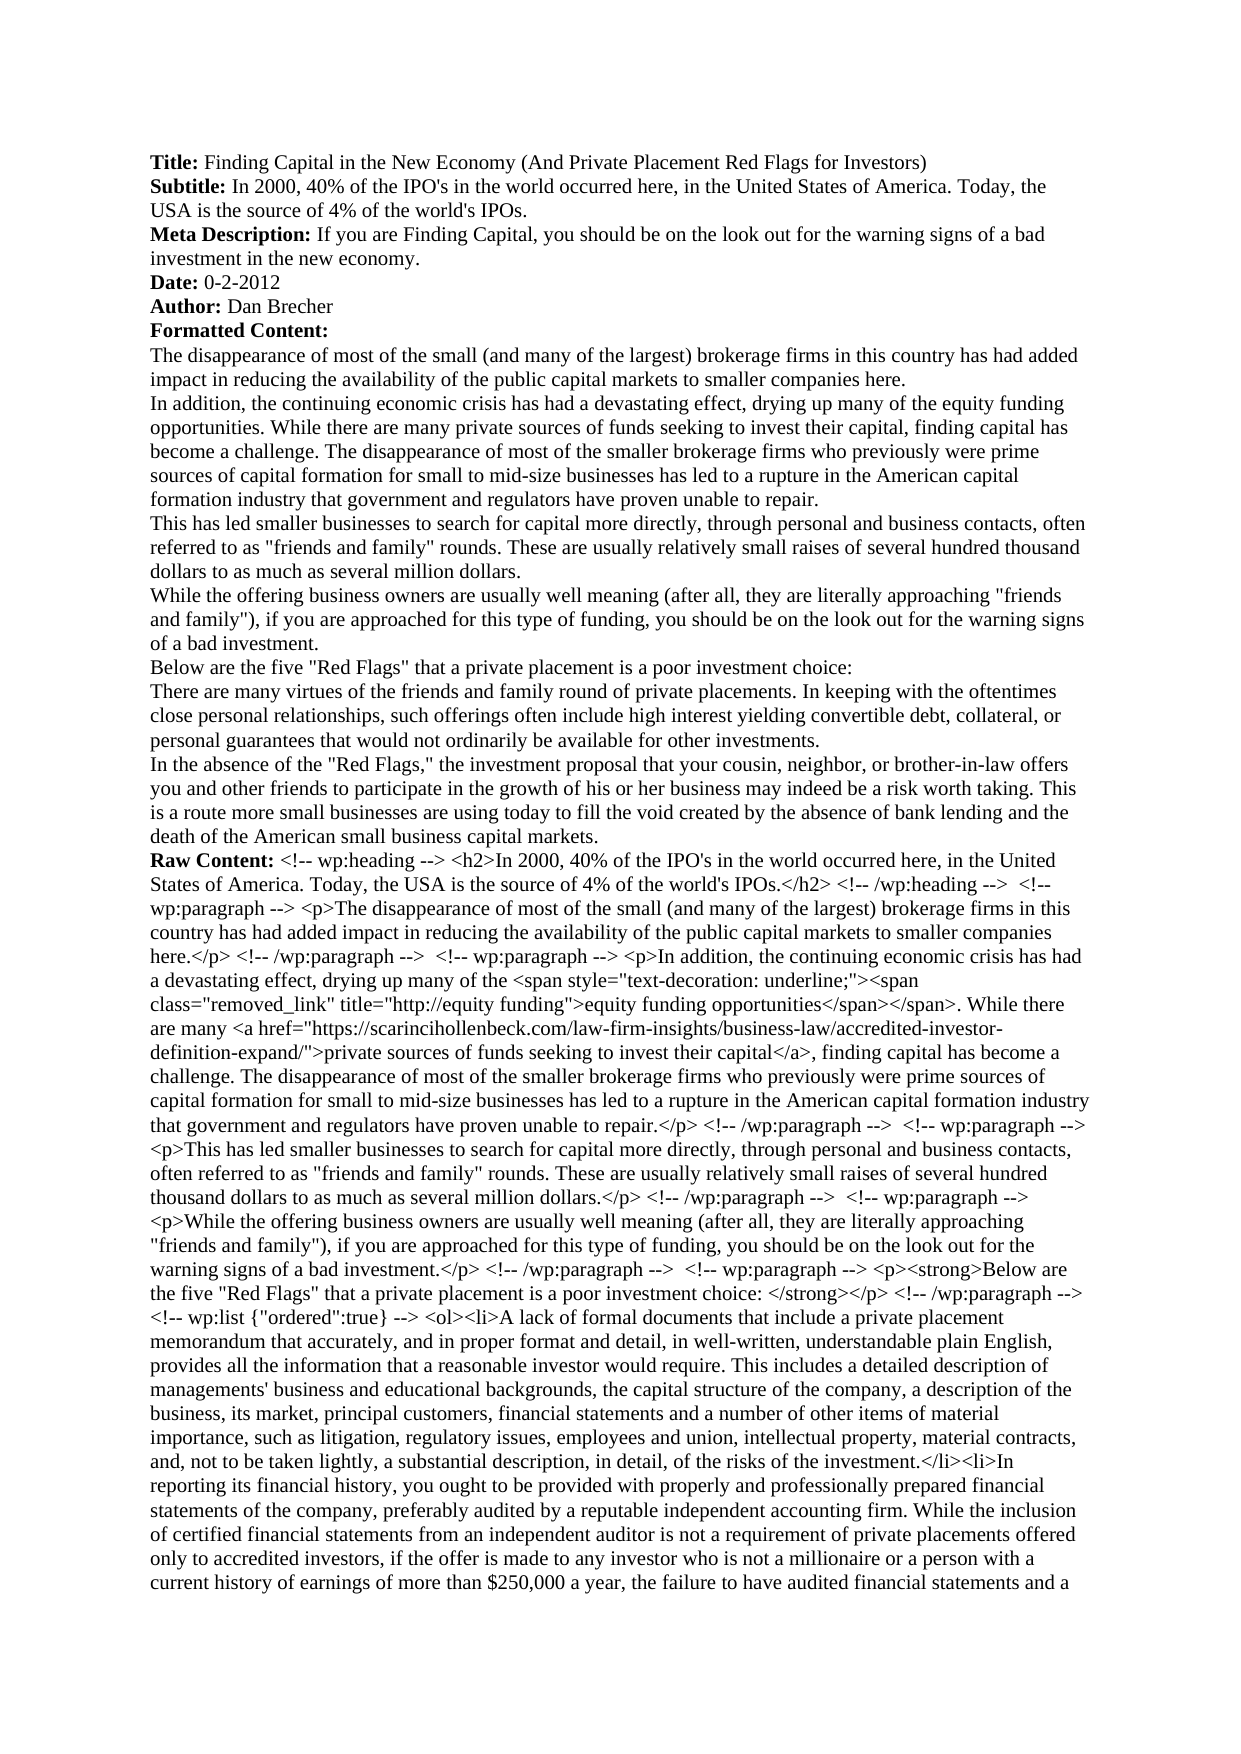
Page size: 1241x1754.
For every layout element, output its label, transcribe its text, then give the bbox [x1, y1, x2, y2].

text Author: Dan Brecher [150, 294, 1090, 318]
text Meta Description: If you are Finding Capital, you should be on the look out for the warning signs of a bad investment in the new economy. [150, 222, 1090, 270]
text Below are the five "Red Flags" that a private placement is a poor investment choice: [150, 655, 1090, 679]
text In addition, the continuing economic crisis has had a devastating effect, drying up many of the equity funding opportunities. While there are many private sources of funds seeking to invest their capital, finding capital has become a challenge. The disappearance of most of the smaller brokerage firms who previously were prime sources of capital formation for small to mid-size businesses has led to a rupture in the American capital formation industry that government and regulators have proven unable to repair. [150, 391, 1090, 511]
text The disappearance of most of the small (and many of the largest) brokerage firms in this country has had added impact in reducing the availability of the public capital markets to smaller companies here. [150, 342, 1090, 391]
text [150, 848, 1090, 1594]
text In the absence of the "Red Flags," the investment proposal that your cousin, neighbor, or brother-in-law offers you and other friends to participate in the growth of his or her business may indeed be a risk worth taking. This is a route more small businesses are using today to fill the void created by the absence of bank lending and the death of the American small business capital markets. [150, 752, 1090, 848]
text Formatted Content: [150, 318, 1090, 342]
text Title: Finding Capital in the New Economy (And Private Placement Red Flags for Investors) [150, 150, 1090, 174]
text This has led smaller businesses to search for capital more directly, through personal and business contacts, often referred to as "friends and family" rounds. These are usually relatively small raises of several hundred thousand dollars to as much as several million dollars. [150, 511, 1090, 583]
text Date: 0-2-2012 [150, 270, 1090, 294]
text There are many virtues of the friends and family round of private placements. In keeping with the oftentimes close personal relationships, such offerings often include high interest yielding convertible debt, collateral, or personal guarantees that would not ordinarily be available for other investments. [150, 679, 1090, 752]
text Subtitle: In 2000, 40% of the IPO's in the world occurred here, in the United States of America. Today, the USA is the source of 4% of the world's IPOs. [150, 174, 1090, 222]
text While the offering business owners are usually well meaning (after all, they are literally approaching "friends and family"), if you are approached for this type of funding, you should be on the look out for the warning signs of a bad investment. [150, 583, 1090, 655]
